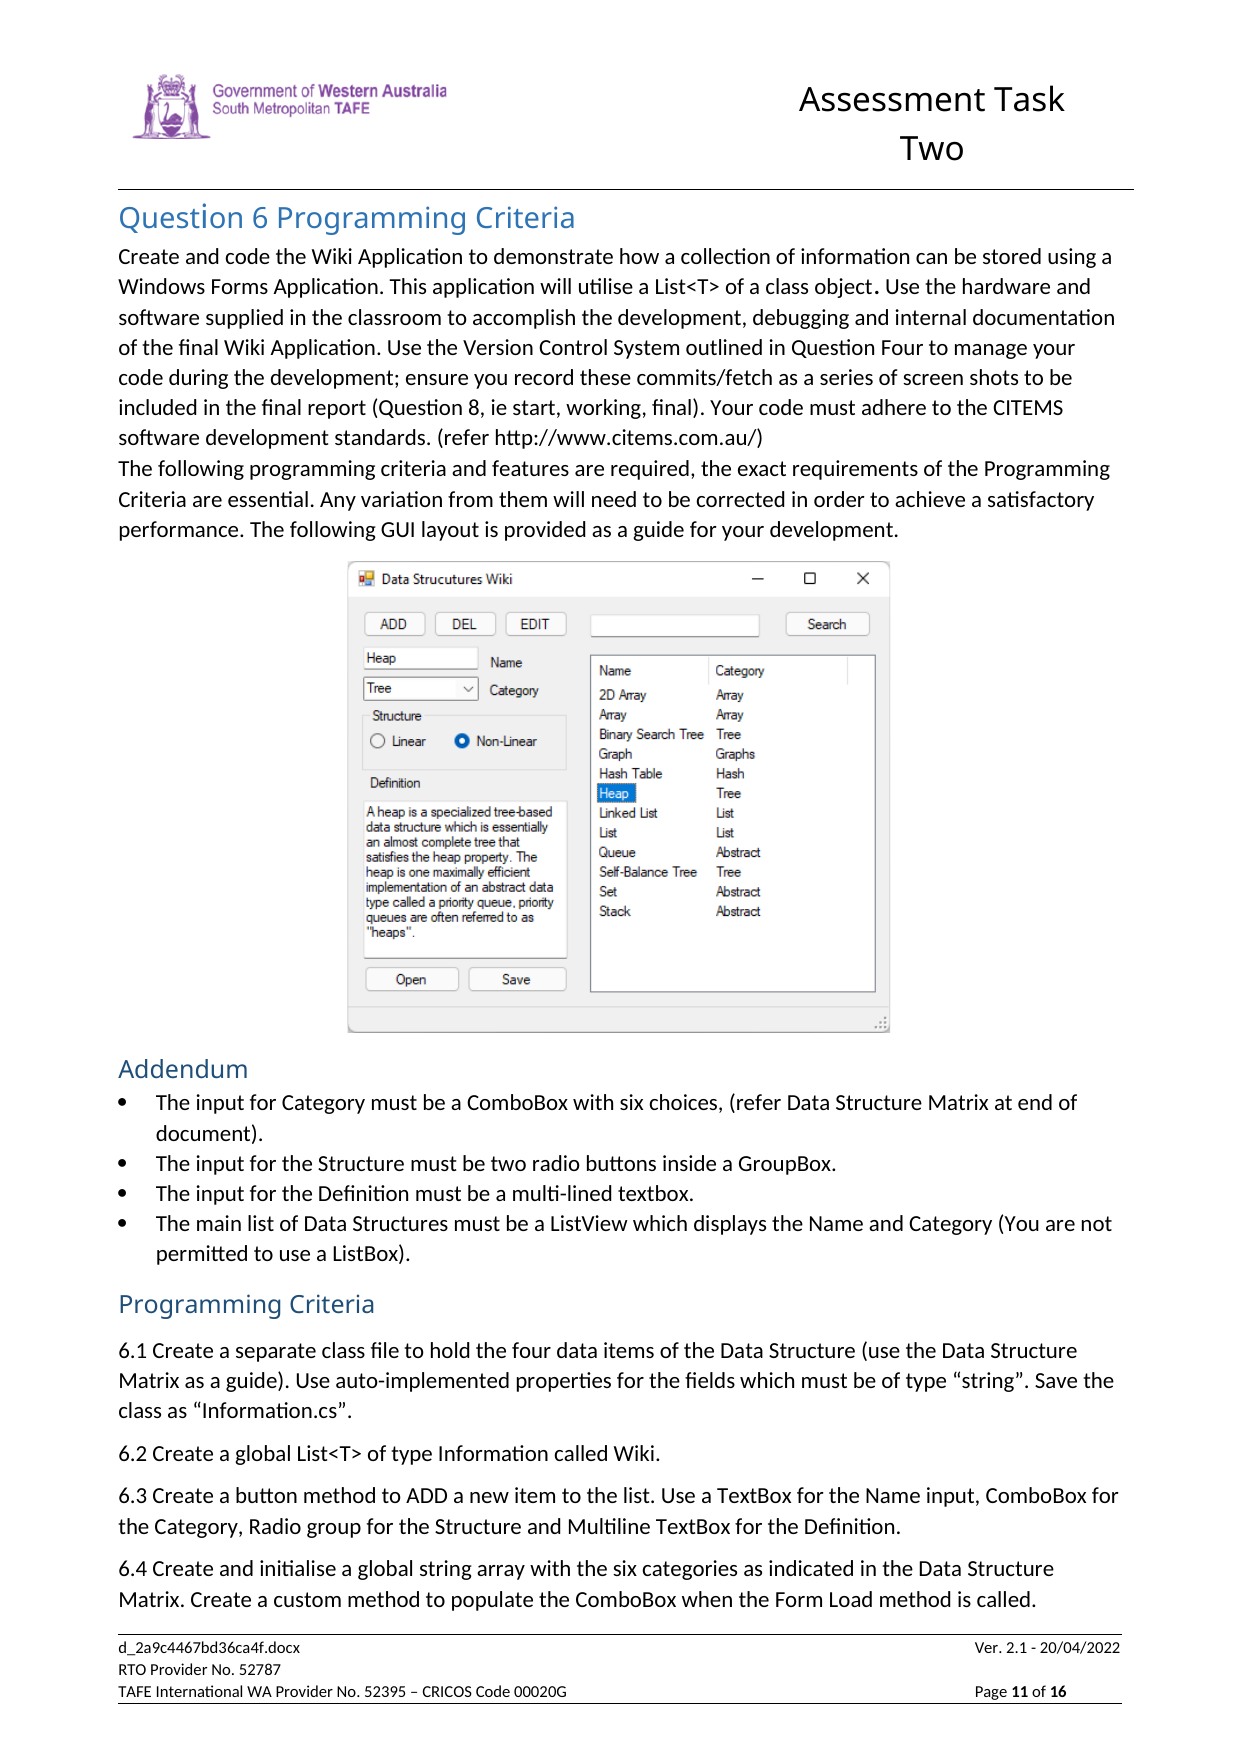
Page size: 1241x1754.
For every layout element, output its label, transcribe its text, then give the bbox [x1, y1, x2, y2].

text The following programming criteria and features are required, the exact requirements of the Programming Criteria are essential. Any variation from them will need to be corrected in order to achieve a satisfactory performance. The following GUI layout is provided as a guide for your development. [118, 454, 1119, 543]
text 6.1 Create a separate class file to hold the four data items of the Data Structure (use the Data Structure Matrix as a guide). Use auto-implemented properties for the fields which must be of type “string”. Save the class as “Information.cs”. [118, 1336, 1122, 1424]
picture [132, 74, 447, 139]
list The input for the Definition must be a multi-lined textbox. [118, 1179, 1122, 1207]
text 6.4 Create and initialise a global string array with the six categories as indicated in the Data Structure Matrix. Create a custom method to populate the ComboBox when the Form Load method is called. [118, 1554, 1122, 1613]
subtitle Addendum [118, 1052, 1122, 1086]
picture [347, 561, 891, 1033]
list The input for the Structure must be two radio buttons inside a GroupBox. [118, 1149, 1122, 1177]
text Create and code the Wiki Application to demonstrate how a collection of information can be stored using a Windows Forms Application. This application will utilise a List<T> of a class object. Use the hardware and software supplied in the classroom to accomplish the development, debugging and internal documentation of the final Wiki Application. Use the Version Control System outlined in Question Four to manage your code during the development; ensure you record these commits/fetch as a series of screen shots to be included in the final report (Question 8, ie start, working, final). Your code must adhere to the CITEMS software development standards. (refer http://www.citems.com.au/) [118, 242, 1119, 451]
list The main list of Data Structures must be a ListView which displays the Name and Category (You are not permitted to use a ListBox). [118, 1209, 1122, 1268]
text 6.3 Create a button method to ADD a new item to the list. Use a TextBox for the Name input, ComboBox for the Category, Radio group for the Structure and Multiline TextBox for the Definition. [118, 1482, 1122, 1540]
list The input for Category must be a ComboBox with six choices, (refer Data Structure Matrix at end of document). [118, 1088, 1122, 1147]
text 6.2 Create a global List<T> of type Information called Wiki. [118, 1439, 1122, 1467]
subtitle Question 6 Programming Criteria [118, 190, 1122, 239]
subtitle Programming Criteria [118, 1286, 1122, 1321]
